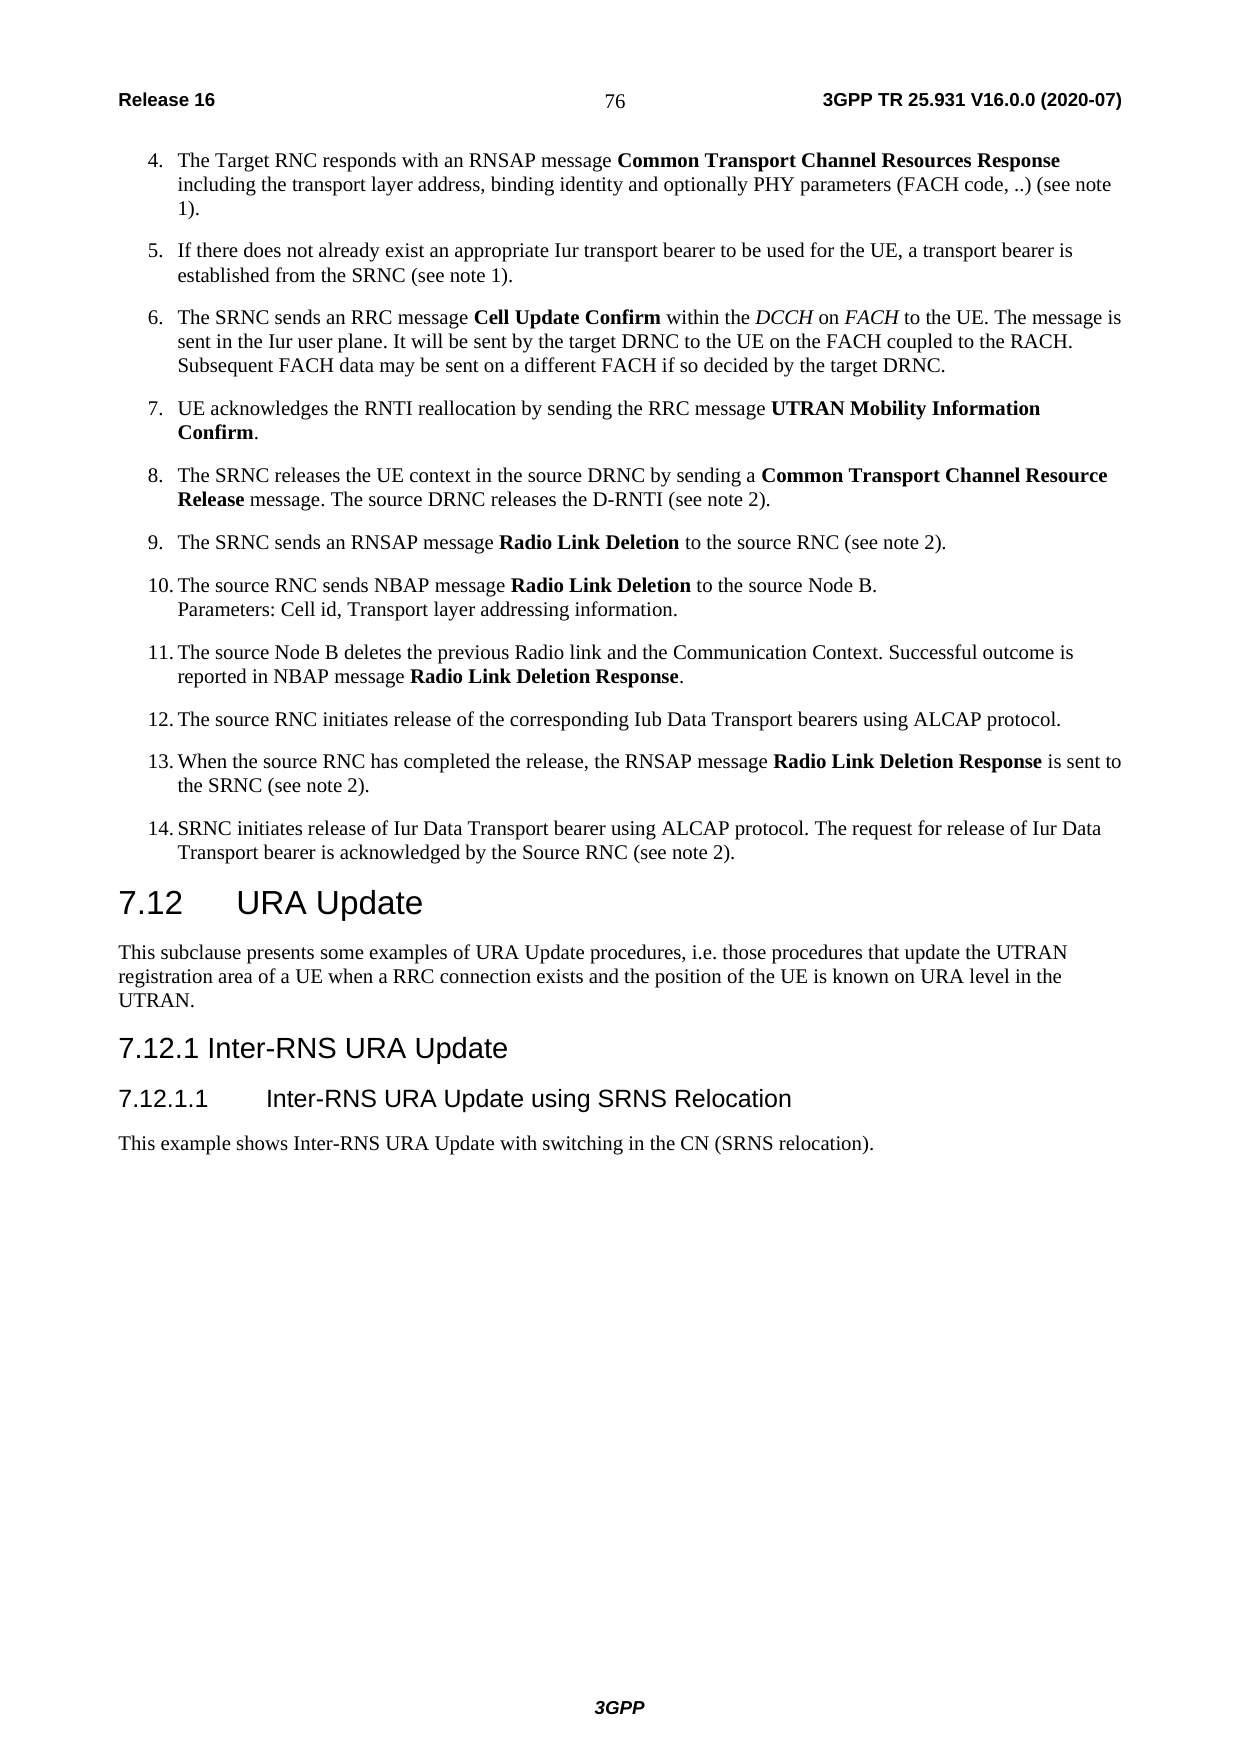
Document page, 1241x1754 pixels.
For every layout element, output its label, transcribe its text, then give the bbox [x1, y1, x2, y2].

subtitle 7.12 URA Update [118, 883, 1122, 922]
text 7. UE acknowledges the RNTI reallocation by sending the RRC message UTRAN Mobility Information Confirm. [148, 396, 1122, 444]
text 9. The SRNC sends an RNSAP message Radio Link Deletion to the source RNC (see note 2). [148, 530, 1122, 554]
text 12. The source RNC initiates release of the corresponding Iub Data Transport bearers using ALCAP protocol. [148, 707, 1122, 731]
text 10. The source RNC sends NBAP message Radio Link Deletion to the source Node B. Parameters: Cell id, Transport layer addressing information. [148, 573, 1122, 621]
text 5. If there does not already exist an appropriate Iur transport bearer to be used for the UE, a transport bearer is established from the SRNC (see note 1). [148, 238, 1122, 287]
subtitle 7.12.1.1 Inter-RNS URA Update using SRNS Relocation [118, 1083, 1122, 1112]
text 6. The SRNC sends an RRC message Cell Update Confirm within the DCCH on FACH to the UE. The message is sent in the Iur user plane. It will be sent by the target DRNC to the UE on the FACH coupled to the RACH. Subsequent FACH data may be sent on a different FACH if so decided by the target DRNC. [148, 305, 1122, 377]
text This subclause presents some examples of URA Update procedures, i.e. those procedures that update the UTRAN registration area of a UE when a RRC connection exists and the position of the UE is known on URA level in the UTRAN. [118, 940, 1122, 1012]
text 13. When the source RNC has completed the release, the RNSAP message Radio Link Deletion Response is sent to the SRNC (see note 2). [148, 749, 1122, 797]
text 11. The source Node B deletes the previous Radio link and the Communication Context. Successful outcome is reported in NBAP message Radio Link Deletion Response. [148, 640, 1122, 688]
text This example shows Inter-RNS URA Update with switching in the CN (SRNS relocation). [118, 1131, 1122, 1155]
text 8. The SRNC releases the UE context in the source DRNC by sending a Common Transport Channel Resource Release message. The source DRNC releases the D-RNTI (see note 2). [148, 463, 1122, 511]
text 4. The Target RNC responds with an RNSAP message Common Transport Channel Resources Response including the transport layer address, binding identity and optionally PHY parameters (FACH code, ..) (see note 1). [148, 147, 1122, 220]
subtitle 7.12.1 Inter-RNS URA Update [118, 1031, 1122, 1065]
text 14. SRNC initiates release of Iur Data Transport bearer using ALCAP protocol. The request for release of Iur Data Transport bearer is acknowledged by the Source RNC (see note 2). [148, 816, 1122, 864]
